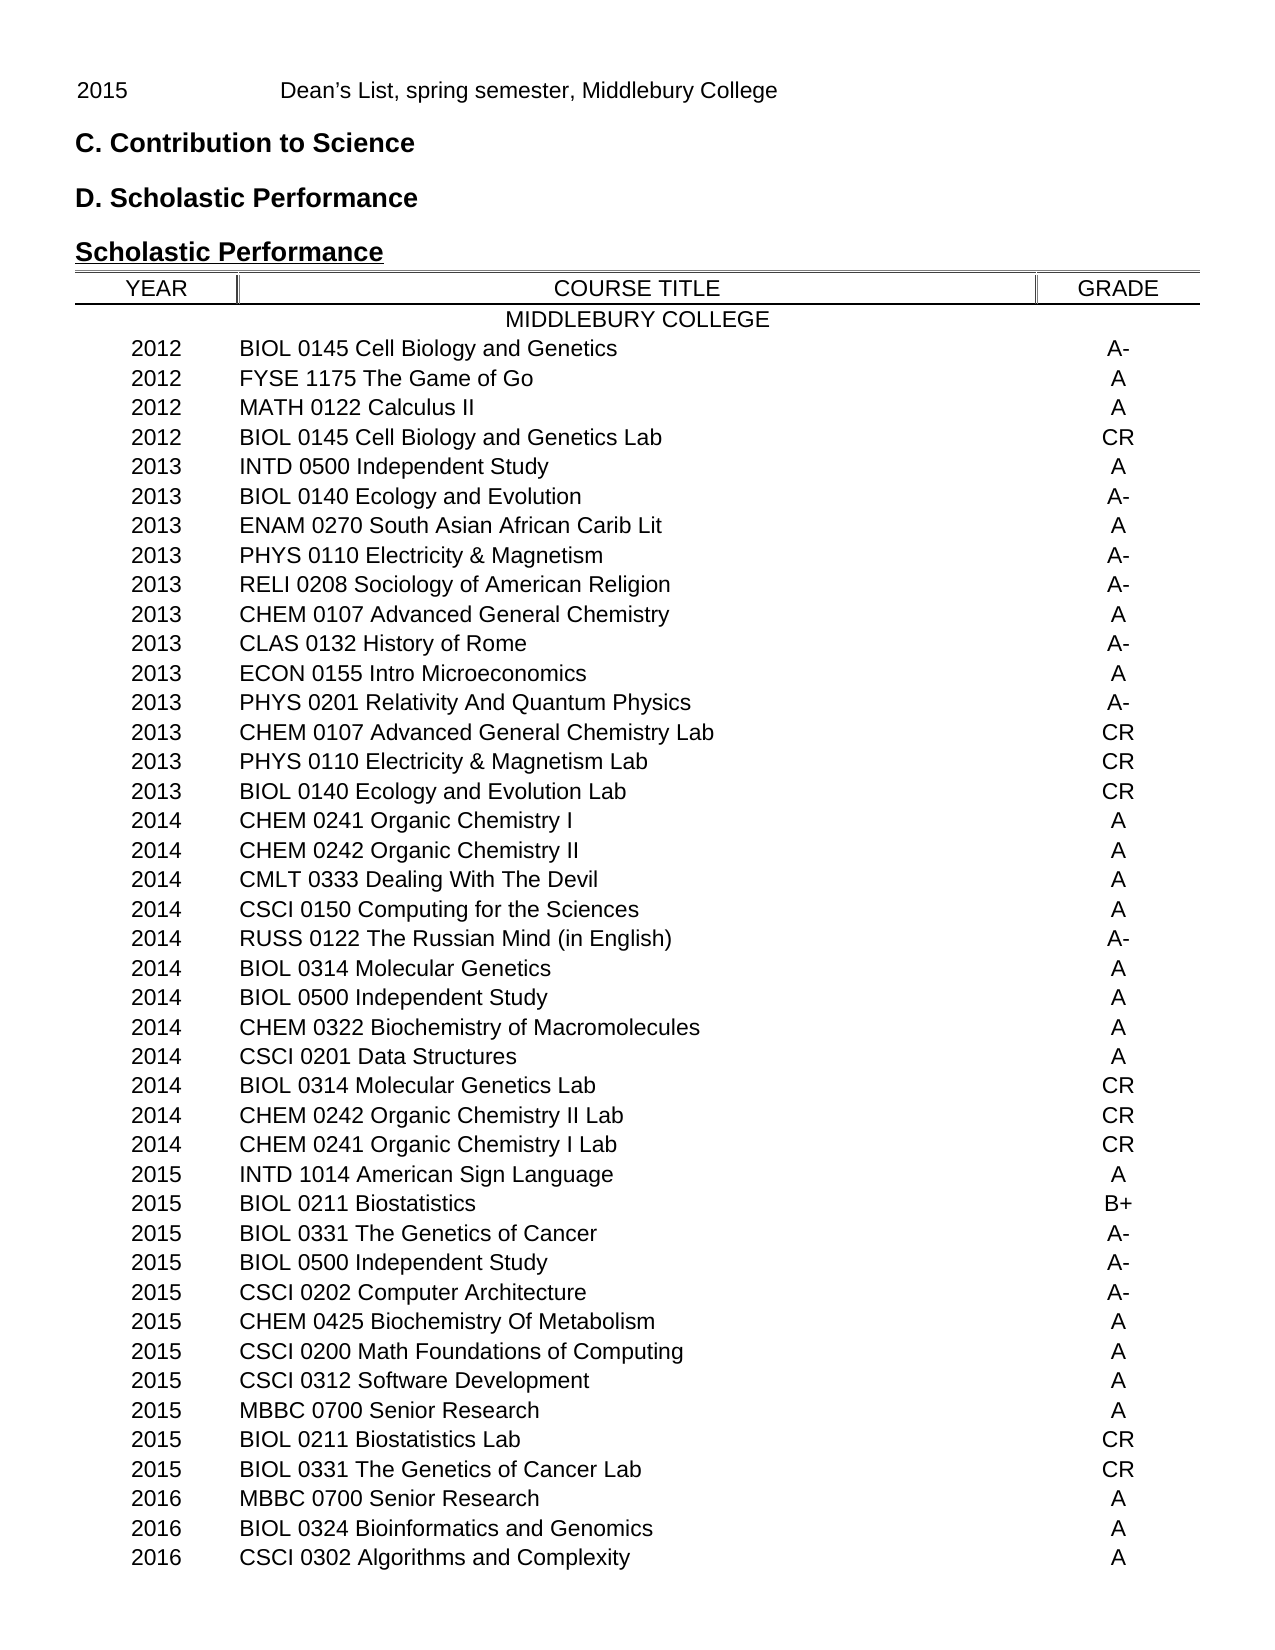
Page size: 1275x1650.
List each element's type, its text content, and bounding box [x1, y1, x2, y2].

table_cell BIOL 0211 Biostatistics Lab [238, 1425, 1036, 1454]
table_cell CR [1036, 717, 1200, 747]
table_cell CR [1036, 1071, 1200, 1100]
table_cell A [1036, 452, 1200, 481]
table_cell 2015 [75, 1307, 238, 1336]
table_cell CSCI 0150 Computing for the Sciences [238, 894, 1036, 923]
table_cell A- [1036, 334, 1200, 363]
table_cell 2013 [75, 629, 238, 658]
table_cell A- [1036, 481, 1200, 511]
table_cell A [1036, 1041, 1200, 1071]
table_cell 2013 [75, 599, 238, 629]
table_cell RELI 0208 Sociology of American Religion [238, 570, 1036, 599]
table_cell 2014 [75, 1071, 238, 1100]
table_cell CR [1036, 747, 1200, 776]
table_cell 2014 [75, 806, 238, 835]
table_cell 2013 [75, 540, 238, 570]
table_cell A [1036, 1159, 1200, 1189]
table_cell CR [1036, 422, 1200, 452]
table_cell MBBC 0700 Senior Research [238, 1484, 1036, 1513]
table_cell Dean’s List, spring semester, Middlebury College [279, 75, 1200, 104]
table_cell ECON 0155 Intro Microeconomics [238, 658, 1036, 688]
table_cell MATH 0122 Calculus II [238, 393, 1036, 422]
table_cell BIOL 0145 Cell Biology and Genetics Lab [238, 422, 1036, 452]
table_cell 2014 [75, 835, 238, 864]
table_cell A [1036, 1484, 1200, 1513]
table_cell CR [1036, 1100, 1200, 1130]
table_cell PHYS 0110 Electricity & Magnetism Lab [238, 747, 1036, 776]
table_header GRADE [1036, 271, 1200, 303]
table_cell 2014 [75, 1130, 238, 1159]
table_cell A [1036, 1543, 1200, 1572]
table_cell A [1036, 393, 1200, 422]
table_cell CHEM 0241 Organic Chemistry I Lab [238, 1130, 1036, 1159]
table_cell 2012 [75, 422, 238, 452]
subtitle C. Contribution to Science [75, 127, 1200, 159]
table_cell BIOL 0314 Molecular Genetics Lab [238, 1071, 1036, 1100]
table_cell CR [1036, 1454, 1200, 1483]
table_cell A [1036, 1513, 1200, 1542]
table_cell A- [1036, 570, 1200, 599]
table_cell A [1036, 599, 1200, 629]
table_cell A [1036, 363, 1200, 393]
table_cell 2015 [75, 1395, 238, 1424]
table_cell A [1036, 1307, 1200, 1336]
table_cell 2012 [75, 363, 238, 393]
table_cell CSCI 0312 Software Development [238, 1366, 1036, 1395]
table_cell 2015 [75, 1277, 238, 1307]
table_cell MBBC 0700 Senior Research [238, 1395, 1036, 1424]
table_cell CHEM 0425 Biochemistry Of Metabolism [238, 1307, 1036, 1336]
table_cell INTD 0500 Independent Study [238, 452, 1036, 481]
table_cell 2014 [75, 894, 238, 923]
table_cell CHEM 0322 Biochemistry of Macromolecules [238, 1012, 1036, 1041]
table_cell PHYS 0110 Electricity & Magnetism [238, 540, 1036, 570]
table_cell BIOL 0331 The Genetics of Cancer [238, 1218, 1036, 1248]
table_cell 2013 [75, 776, 238, 806]
table_cell BIOL 0211 Biostatistics [238, 1189, 1036, 1218]
table_cell 2013 [75, 481, 238, 511]
table_cell A- [1036, 1277, 1200, 1307]
table_cell 2016 [75, 1484, 238, 1513]
table_cell BIOL 0331 The Genetics of Cancer Lab [238, 1454, 1036, 1483]
table_cell 2013 [75, 688, 238, 717]
table_cell BIOL 0145 Cell Biology and Genetics [238, 334, 1036, 363]
table_cell 2015 [75, 1248, 238, 1277]
table_cell 2014 [75, 983, 238, 1012]
table_cell 2015 [75, 1159, 238, 1189]
table_cell 2014 [75, 1012, 238, 1041]
table_cell 2015 [75, 1218, 238, 1248]
table_cell A [1036, 511, 1200, 540]
table_cell 2012 [75, 334, 238, 363]
table_cell A [1036, 658, 1200, 688]
table_cell CR [1036, 776, 1200, 806]
table_cell RUSS 0122 The Russian Mind (in English) [238, 924, 1036, 953]
table_cell 2015 [75, 1454, 238, 1483]
table_cell 2016 [75, 1513, 238, 1542]
text Scholastic Performance [75, 236, 1200, 267]
table_cell A [1036, 953, 1200, 982]
table_cell ENAM 0270 South Asian African Carib Lit [238, 511, 1036, 540]
table_cell CSCI 0201 Data Structures [238, 1041, 1036, 1071]
table_cell A- [1036, 629, 1200, 658]
table_cell A- [1036, 688, 1200, 717]
table_cell A [1036, 835, 1200, 864]
table_cell FYSE 1175 The Game of Go [238, 363, 1036, 393]
table_cell CHEM 0242 Organic Chemistry II [238, 835, 1036, 864]
table_cell 2015 [75, 1425, 238, 1454]
table_cell INTD 1014 American Sign Language [238, 1159, 1036, 1189]
table_cell 2015 [75, 75, 278, 104]
table_cell BIOL 0314 Molecular Genetics [238, 953, 1036, 982]
table_cell CLAS 0132 History of Rome [238, 629, 1036, 658]
table_cell A- [1036, 540, 1200, 570]
table_cell 2013 [75, 658, 238, 688]
table_cell 2016 [75, 1543, 238, 1572]
table_cell 2014 [75, 953, 238, 982]
table_cell 2013 [75, 570, 238, 599]
table_cell 2014 [75, 1100, 238, 1130]
table_cell PHYS 0201 Relativity And Quantum Physics [238, 688, 1036, 717]
table_cell 2014 [75, 1041, 238, 1071]
table_cell CHEM 0242 Organic Chemistry II Lab [238, 1100, 1036, 1130]
table_cell BIOL 0500 Independent Study [238, 1248, 1036, 1277]
table_header COURSE TITLE [238, 273, 1036, 303]
table_cell A- [1036, 924, 1200, 953]
table_cell A [1036, 865, 1200, 894]
table_cell A [1036, 1395, 1200, 1424]
table_cell A- [1036, 1218, 1200, 1248]
table_cell A [1036, 1366, 1200, 1395]
table_cell A [1036, 983, 1200, 1012]
table_cell 2013 [75, 747, 238, 776]
table_cell BIOL 0324 Bioinformatics and Genomics [238, 1513, 1036, 1542]
table_cell A [1036, 1336, 1200, 1366]
table_cell A [1036, 1012, 1200, 1041]
table_cell BIOL 0140 Ecology and Evolution Lab [238, 776, 1036, 806]
table_cell 2013 [75, 511, 238, 540]
table_cell BIOL 0500 Independent Study [238, 983, 1036, 1012]
table_cell CMLT 0333 Dealing With The Devil [238, 865, 1036, 894]
table_header YEAR [75, 273, 238, 303]
table_cell CR [1036, 1130, 1200, 1159]
table_cell 2014 [75, 865, 238, 894]
table_cell 2012 [75, 393, 238, 422]
table_cell CSCI 0202 Computer Architecture [238, 1277, 1036, 1307]
table_cell 2013 [75, 452, 238, 481]
table_cell CHEM 0107 Advanced General Chemistry Lab [238, 717, 1036, 747]
table_cell CR [1036, 1425, 1200, 1454]
table_cell CSCI 0302 Algorithms and Complexity [238, 1543, 1036, 1572]
table_cell CHEM 0107 Advanced General Chemistry [238, 599, 1036, 629]
subtitle D. Scholastic Performance [75, 182, 1200, 213]
table_cell CSCI 0200 Math Foundations of Computing [238, 1336, 1036, 1366]
table_cell 2015 [75, 1336, 238, 1366]
table_cell 2015 [75, 1366, 238, 1395]
table_cell B+ [1036, 1189, 1200, 1218]
table_cell A [1036, 894, 1200, 923]
table_cell 2014 [75, 924, 238, 953]
table_cell 2015 [75, 1189, 238, 1218]
table_cell BIOL 0140 Ecology and Evolution [238, 481, 1036, 511]
table_cell CHEM 0241 Organic Chemistry I [238, 806, 1036, 835]
table_cell Middlebury College [75, 305, 1200, 334]
table_cell 2013 [75, 717, 238, 747]
table_cell A [1036, 806, 1200, 835]
table_cell A- [1036, 1248, 1200, 1277]
